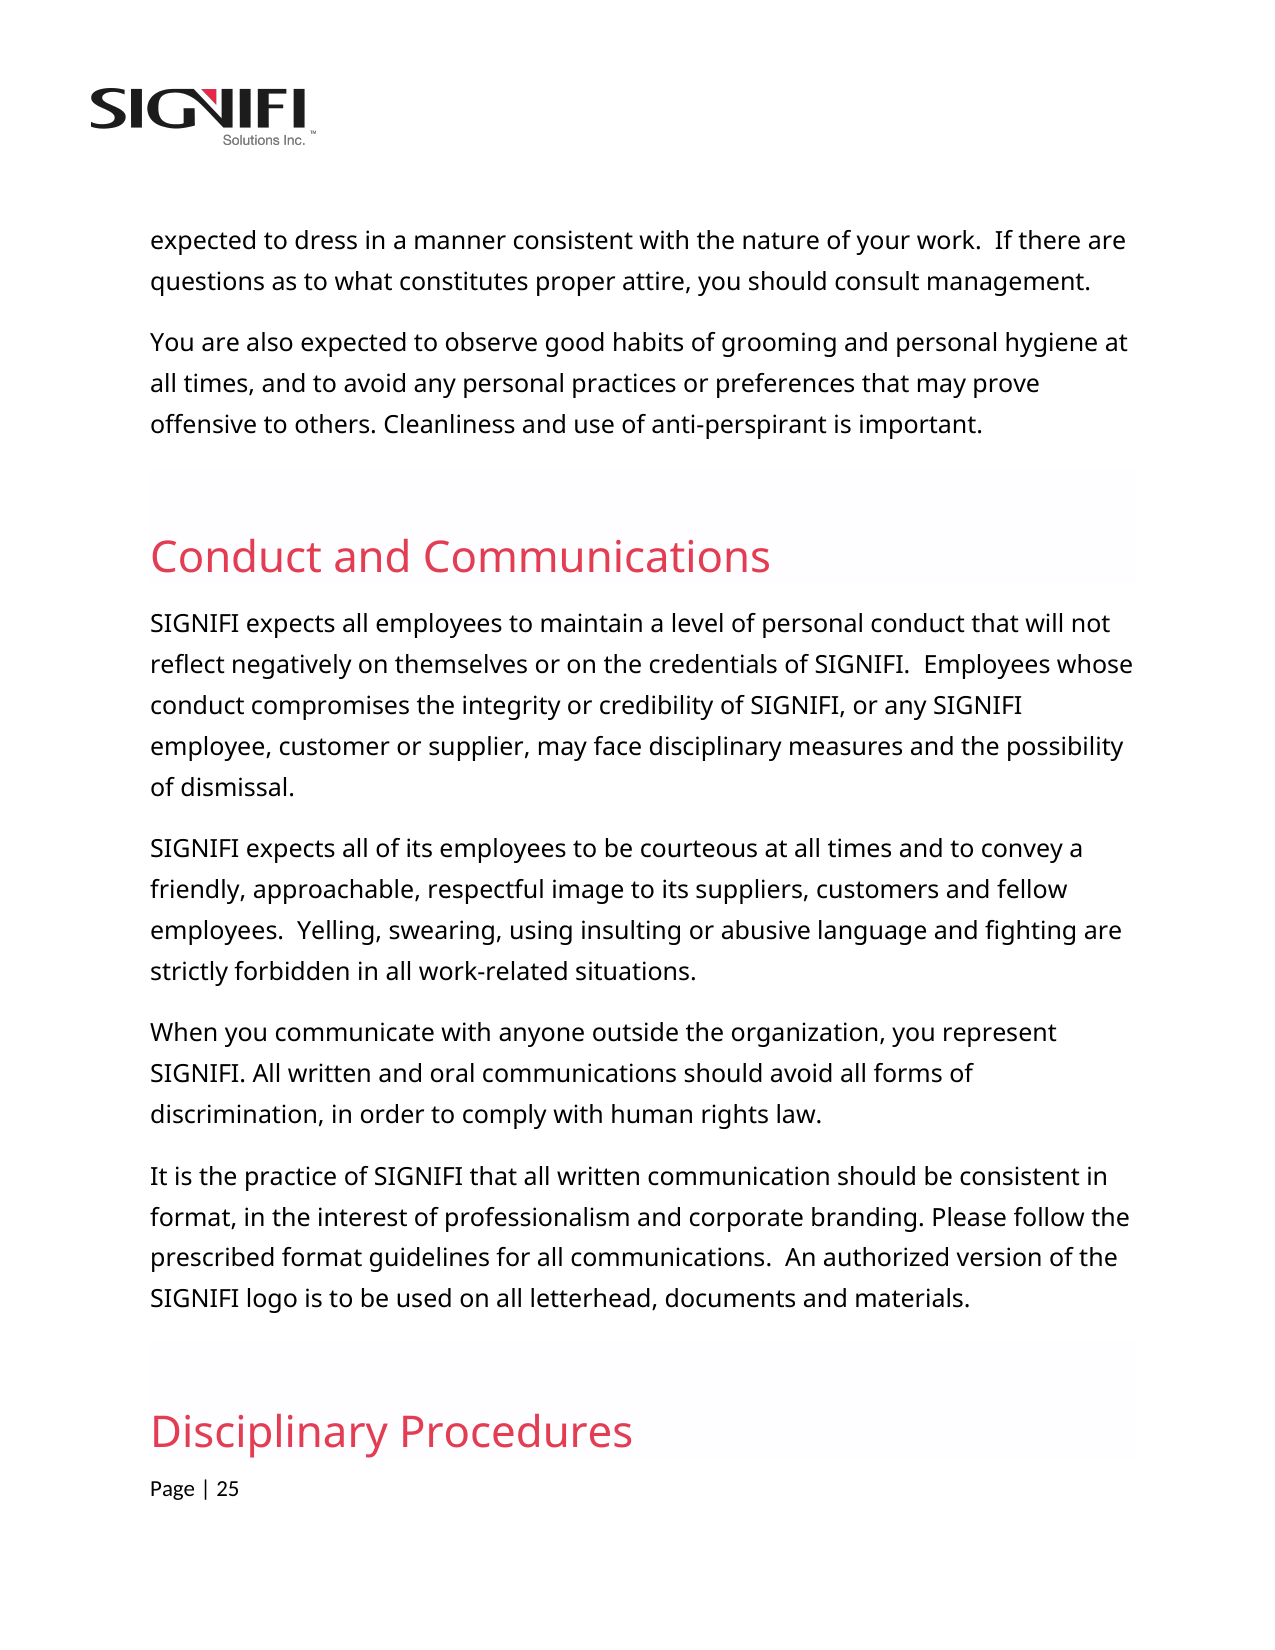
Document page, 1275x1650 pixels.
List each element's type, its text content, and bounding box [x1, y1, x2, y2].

text It is the practice of SIGNIFI that all written communication should be consistent in format, in the interest of professionalism and corporate branding. Please follow the prescribed format guidelines for all communications. An authorized version of the SIGNIFI logo is to be used on all letterhead, documents and materials. [150, 1158, 1137, 1315]
text SIGNIFI expects all of its employees to be courteous at all times and to convey a friendly, approachable, respectful image to its suppliers, customers and fellow employees. Yelling, swearing, using insulting or abusive language and fighting are strictly forbidden in all work-related situations. [150, 831, 1137, 987]
subtitle Conduct and Communications [150, 468, 1137, 585]
text When you communicate with anyone outside the organization, you represent SIGNIFI. All written and oral communications should avoid all forms of discrimination, in order to comply with human rights law. [150, 1015, 1137, 1131]
subtitle Disciplinary Procedures [150, 1342, 1137, 1461]
text You are also expected to observe good habits of grooming and personal hygiene at all times, and to avoid any personal practices or preferences that may prove offensive to others. Cleanliness and use of anti-perspirant is important. [150, 325, 1137, 441]
text SIGNIFI expects all employees to maintain a level of personal conduct that will not reflect negatively on themselves or on the credentials of SIGNIFI. Employees whose conduct compromises the integrity or credibility of SIGNIFI, or any SIGNIFI employee, customer or supplier, may face disciplinary measures and the possibility of dismissal. [150, 606, 1137, 803]
picture [91, 88, 316, 145]
